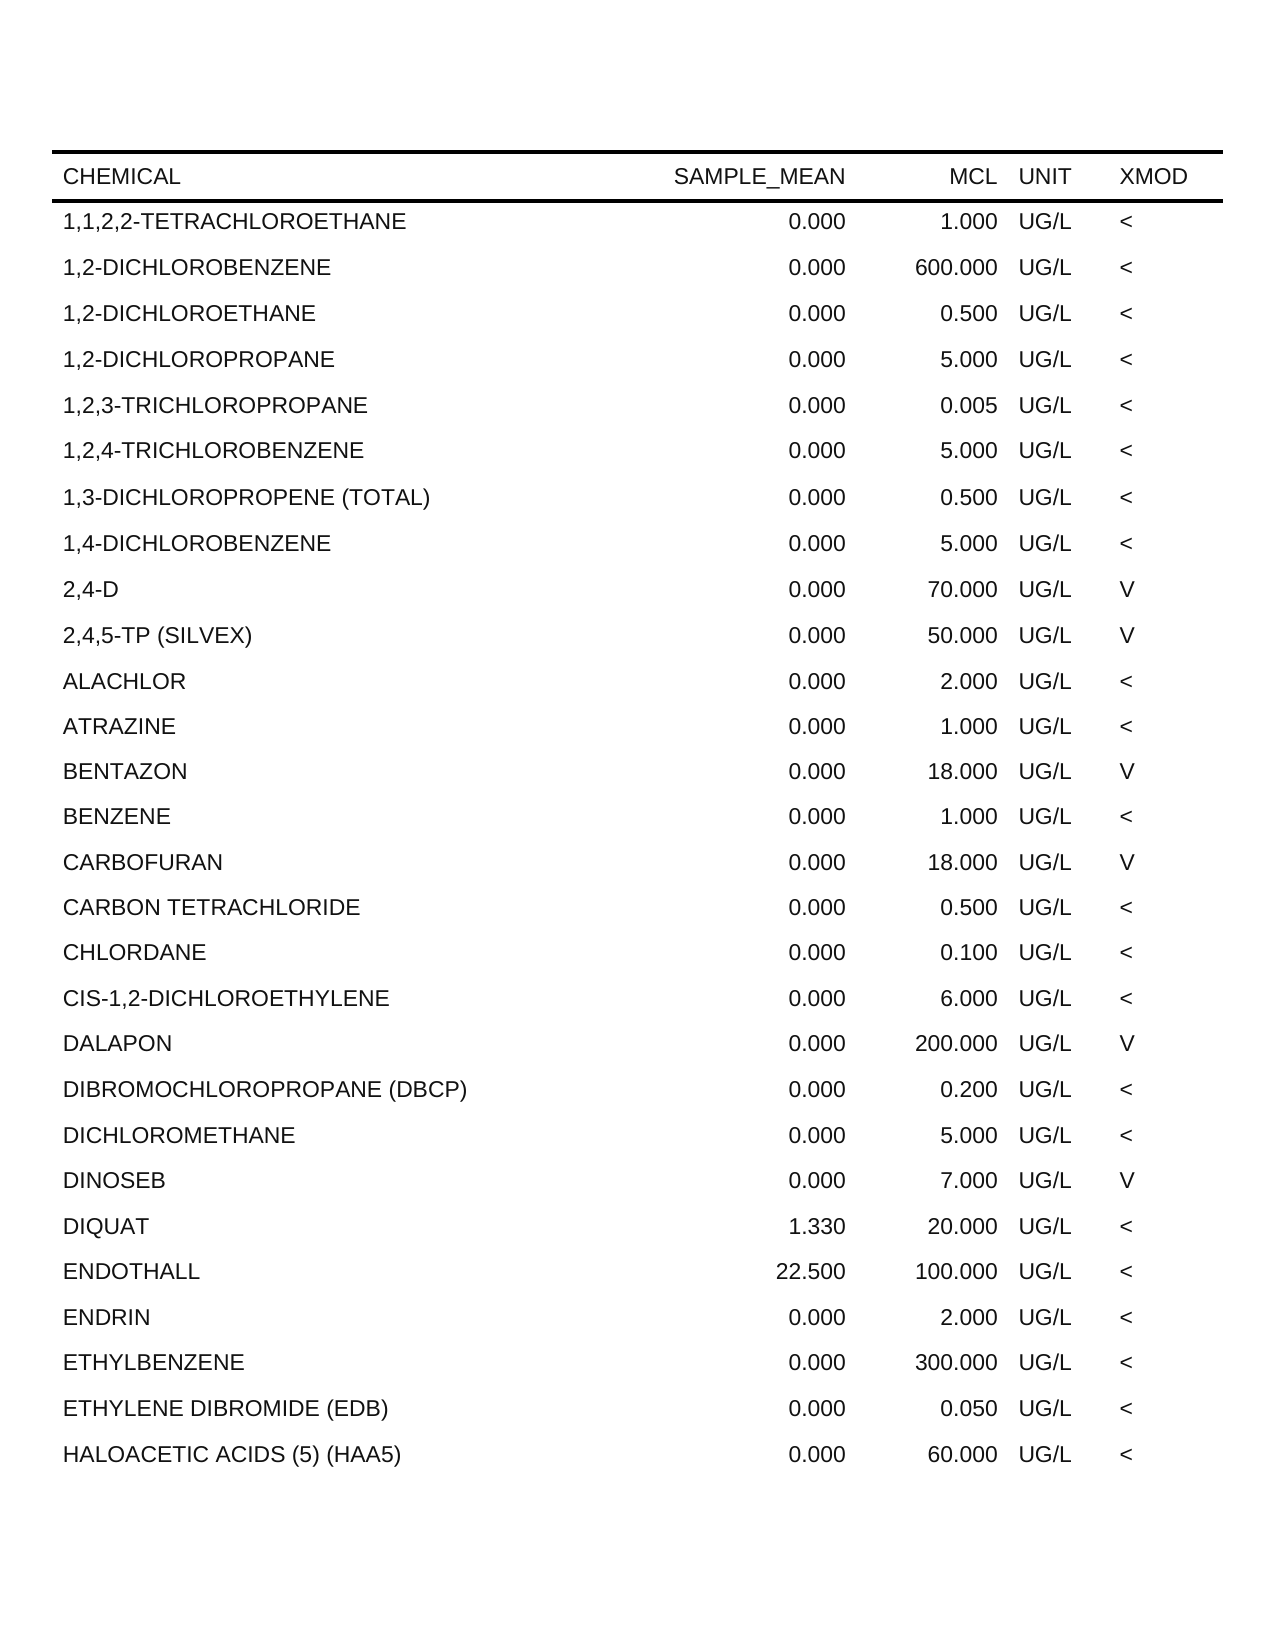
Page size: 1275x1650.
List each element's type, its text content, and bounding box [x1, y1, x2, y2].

table_cell 0.000 [644, 1113, 856, 1158]
table_cell V [1109, 839, 1223, 884]
table_cell 0.000 [644, 1431, 856, 1478]
table_cell UG/L [1008, 1385, 1109, 1431]
table_cell UG/L [1008, 428, 1109, 473]
table_cell 0.200 [856, 1066, 1008, 1112]
table_cell UG/L [1008, 336, 1109, 382]
table_cell 1,2,4-TRICHLOROBENZENE [52, 428, 643, 473]
table_cell UG/L [1008, 839, 1109, 884]
table_cell ETHYLBENZENE [52, 1339, 643, 1384]
table_cell ATRAZINE [52, 704, 643, 749]
table_cell 18.000 [856, 839, 1008, 884]
table_cell < [1109, 336, 1223, 382]
table_cell ETHYLENE DIBROMIDE (EDB) [52, 1385, 643, 1431]
table_cell 100.000 [856, 1249, 1008, 1294]
table_cell UG/L [1008, 1021, 1109, 1066]
table_header UNIT [1008, 154, 1109, 198]
table_cell 0.000 [644, 839, 856, 884]
table_header CHEMICAL [52, 154, 643, 198]
table_cell CARBOFURAN [52, 839, 643, 884]
table_cell < [1109, 1339, 1223, 1384]
table_cell 2,4,5-TP (SILVEX) [52, 612, 643, 658]
table_cell UG/L [1008, 1113, 1109, 1158]
table_cell < [1109, 1294, 1223, 1339]
table_cell 18.000 [856, 749, 1008, 794]
table_cell UG/L [1008, 794, 1109, 839]
table_cell 0.000 [644, 244, 856, 290]
table_cell 0.000 [644, 794, 856, 839]
table_cell HALOACETIC ACIDS (5) (HAA5) [52, 1431, 643, 1478]
table_cell DINOSEB [52, 1158, 643, 1203]
table_cell UG/L [1008, 884, 1109, 929]
table_cell DIQUAT [52, 1203, 643, 1249]
table_cell 20.000 [856, 1203, 1008, 1249]
table_cell 2,4-D [52, 566, 643, 612]
table_header MCL [856, 154, 1008, 198]
table_cell < [1109, 203, 1223, 244]
table_cell UG/L [1008, 704, 1109, 749]
table_cell V [1109, 1158, 1223, 1203]
table_cell 0.500 [856, 474, 1008, 520]
table_cell 0.000 [644, 1066, 856, 1112]
table_cell 0.000 [644, 428, 856, 473]
table_cell < [1109, 474, 1223, 520]
table_cell 1.000 [856, 704, 1008, 749]
table_cell UG/L [1008, 1339, 1109, 1384]
table_cell 0.000 [644, 975, 856, 1021]
table_cell 0.000 [644, 203, 856, 244]
table_cell UG/L [1008, 612, 1109, 658]
table_cell UG/L [1008, 474, 1109, 520]
table_cell UG/L [1008, 1203, 1109, 1249]
table_cell < [1109, 930, 1223, 975]
table_cell 1,2-DICHLOROPROPANE [52, 336, 643, 382]
table_cell < [1109, 794, 1223, 839]
table_cell UG/L [1008, 658, 1109, 703]
table_cell V [1109, 566, 1223, 612]
table_cell UG/L [1008, 290, 1109, 336]
table_cell < [1109, 658, 1223, 703]
table_cell UG/L [1008, 749, 1109, 794]
table_cell < [1109, 382, 1223, 428]
table_cell 1.330 [644, 1203, 856, 1249]
table_cell 0.000 [644, 290, 856, 336]
table_cell 1,2-DICHLOROETHANE [52, 290, 643, 336]
table_cell 0.500 [856, 290, 1008, 336]
table_cell ENDRIN [52, 1294, 643, 1339]
table_cell 0.000 [644, 336, 856, 382]
table_cell 600.000 [856, 244, 1008, 290]
table_cell ALACHLOR [52, 658, 643, 703]
table_cell 0.500 [856, 884, 1008, 929]
table_cell 0.050 [856, 1385, 1008, 1431]
table_cell CHLORDANE [52, 930, 643, 975]
table_cell UG/L [1008, 975, 1109, 1021]
table_cell DIBROMOCHLOROPROPANE (DBCP) [52, 1066, 643, 1112]
table_cell UG/L [1008, 930, 1109, 975]
table_cell 5.000 [856, 520, 1008, 566]
table_cell UG/L [1008, 520, 1109, 566]
table_cell 22.500 [644, 1249, 856, 1294]
table_cell < [1109, 1385, 1223, 1431]
table_cell 5.000 [856, 336, 1008, 382]
table_cell < [1109, 244, 1223, 290]
table_cell < [1109, 1431, 1223, 1478]
table_cell UG/L [1008, 1066, 1109, 1112]
table_cell 2.000 [856, 1294, 1008, 1339]
table_cell UG/L [1008, 382, 1109, 428]
table_cell < [1109, 1249, 1223, 1294]
table_header SAMPLE_MEAN [644, 154, 856, 198]
table_cell CIS-1,2-DICHLOROETHYLENE [52, 975, 643, 1021]
table_cell CARBON TETRACHLORIDE [52, 884, 643, 929]
table_cell 60.000 [856, 1431, 1008, 1478]
table_cell UG/L [1008, 1249, 1109, 1294]
table_cell 0.000 [644, 884, 856, 929]
table_cell 7.000 [856, 1158, 1008, 1203]
table_cell 0.000 [644, 382, 856, 428]
table_cell 5.000 [856, 428, 1008, 473]
table_cell 0.000 [644, 474, 856, 520]
table_cell 1,3-DICHLOROPROPENE (TOTAL) [52, 474, 643, 520]
table_cell 1.000 [856, 203, 1008, 244]
table_cell 0.000 [644, 1385, 856, 1431]
table_cell 70.000 [856, 566, 1008, 612]
table_cell 50.000 [856, 612, 1008, 658]
table_cell 1,2,3-TRICHLOROPROPANE [52, 382, 643, 428]
table_cell 1.000 [856, 794, 1008, 839]
table_cell 0.000 [644, 566, 856, 612]
table_cell 0.000 [644, 1339, 856, 1384]
table_cell DALAPON [52, 1021, 643, 1066]
table_cell 0.000 [644, 1294, 856, 1339]
table_cell < [1109, 704, 1223, 749]
table_cell UG/L [1008, 1158, 1109, 1203]
table_cell < [1109, 1203, 1223, 1249]
table_cell 200.000 [856, 1021, 1008, 1066]
table_cell V [1109, 1021, 1223, 1066]
table_cell < [1109, 290, 1223, 336]
table_cell 0.000 [644, 1158, 856, 1203]
table_cell 1,1,2,2-TETRACHLOROETHANE [52, 203, 643, 244]
table_cell 1,4-DICHLOROBENZENE [52, 520, 643, 566]
table_cell 0.100 [856, 930, 1008, 975]
table_cell BENTAZON [52, 749, 643, 794]
table_cell 0.000 [644, 520, 856, 566]
table_cell DICHLOROMETHANE [52, 1113, 643, 1158]
table_cell < [1109, 1066, 1223, 1112]
table_cell < [1109, 428, 1223, 473]
table_cell ENDOTHALL [52, 1249, 643, 1294]
table_cell 5.000 [856, 1113, 1008, 1158]
table_cell 0.000 [644, 749, 856, 794]
table_cell V [1109, 749, 1223, 794]
table_cell UG/L [1008, 203, 1109, 244]
table_cell < [1109, 520, 1223, 566]
table_cell 2.000 [856, 658, 1008, 703]
table_cell BENZENE [52, 794, 643, 839]
table_header XMOD [1109, 154, 1223, 198]
table_cell 0.000 [644, 704, 856, 749]
table_cell UG/L [1008, 244, 1109, 290]
table_cell 6.000 [856, 975, 1008, 1021]
table_cell UG/L [1008, 1294, 1109, 1339]
table_cell UG/L [1008, 566, 1109, 612]
table_cell < [1109, 1113, 1223, 1158]
table_cell 0.000 [644, 658, 856, 703]
table_cell 0.005 [856, 382, 1008, 428]
table_cell < [1109, 975, 1223, 1021]
table_cell 0.000 [644, 612, 856, 658]
table_cell 1,2-DICHLOROBENZENE [52, 244, 643, 290]
table_cell 0.000 [644, 1021, 856, 1066]
table_cell < [1109, 884, 1223, 929]
table_cell 0.000 [644, 930, 856, 975]
table_cell UG/L [1008, 1431, 1109, 1478]
table_cell V [1109, 612, 1223, 658]
table_cell 300.000 [856, 1339, 1008, 1384]
